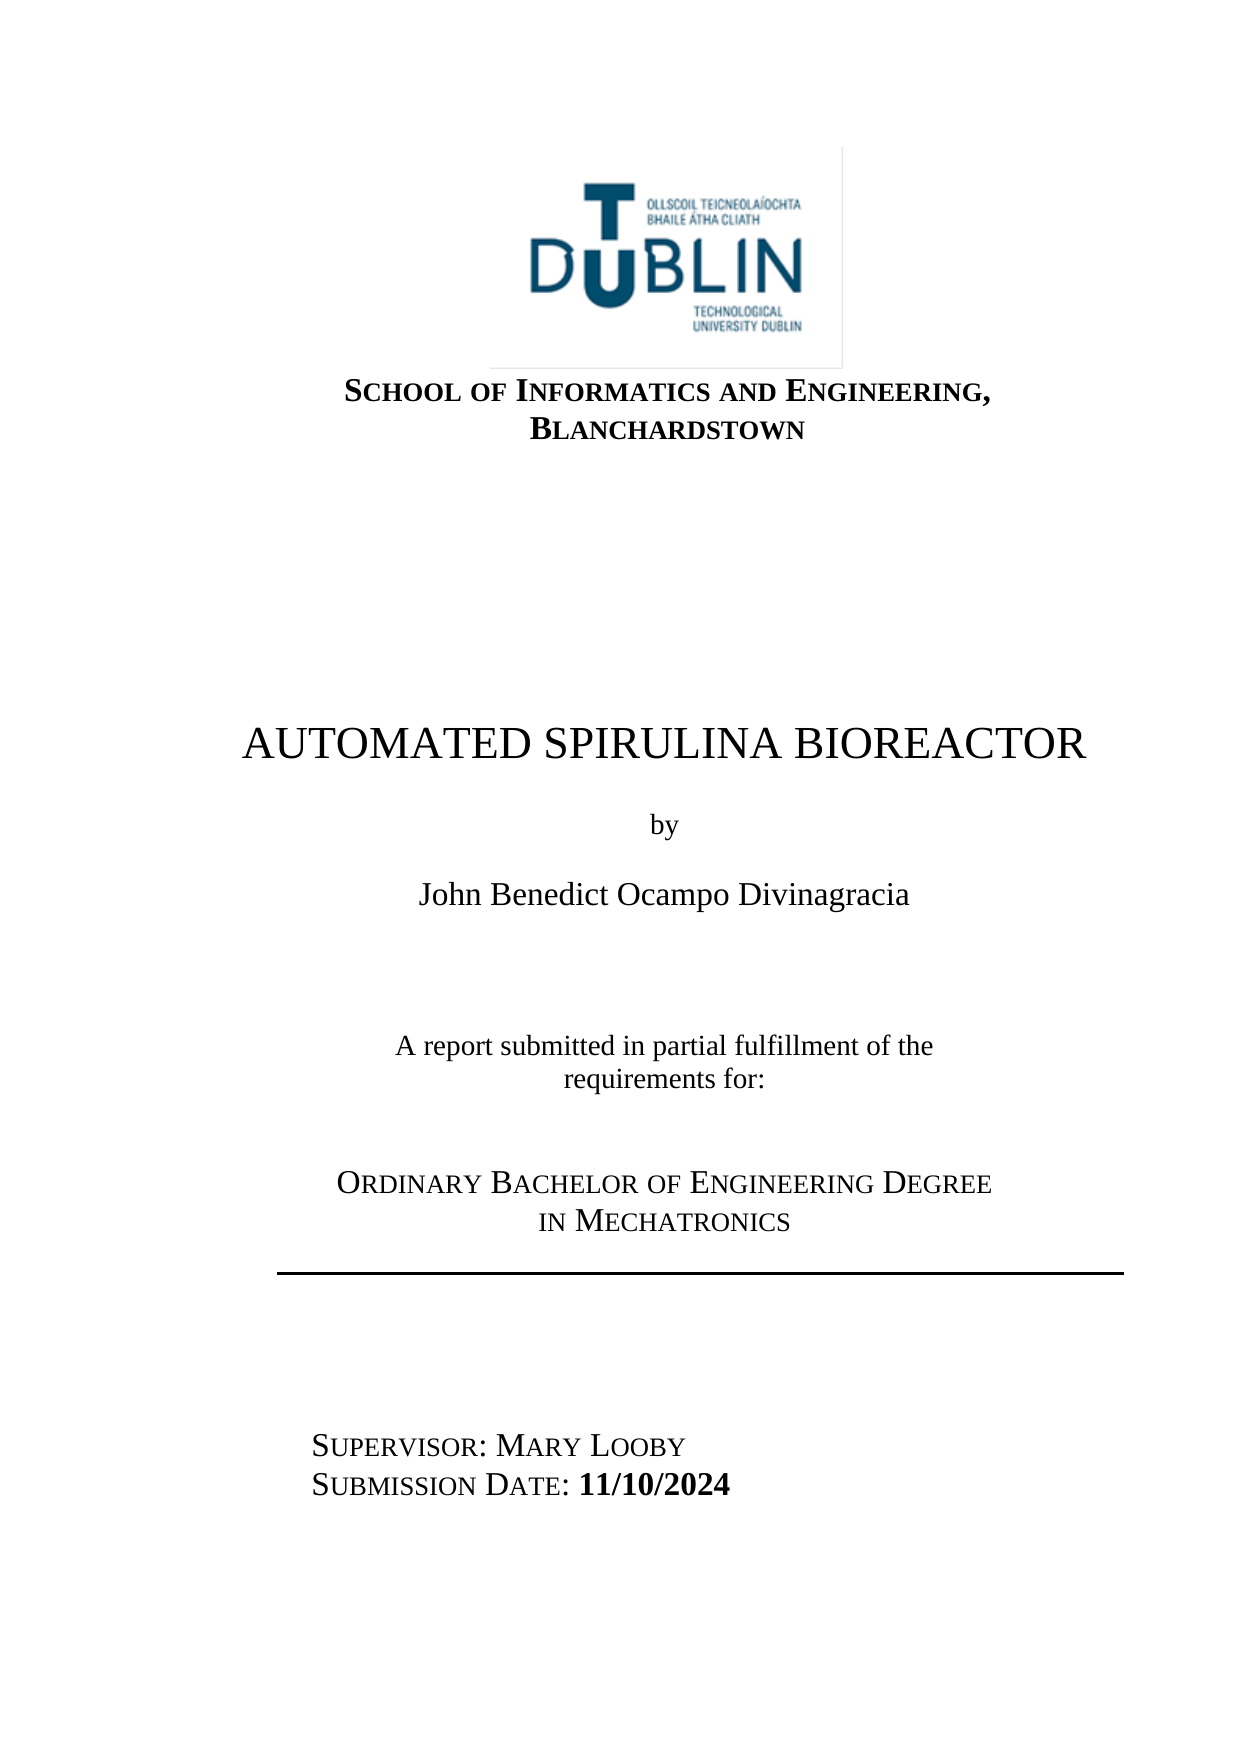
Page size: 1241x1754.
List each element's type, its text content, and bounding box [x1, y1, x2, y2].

title requirements for: [236, 1061, 1092, 1095]
picture [490, 147, 844, 370]
text School of Informatics and Engineering, Blanchardstown [236, 370, 1098, 447]
text John Benedict Ocampo Divinagracia [236, 874, 1092, 913]
title by [236, 807, 1092, 841]
title A report submitted in partial fulfillment of the [236, 1028, 1092, 1061]
title Automated spirulina bioreactor [236, 716, 1092, 769]
text Submission Date: 11/10/2024 [311, 1464, 1098, 1502]
title in Mechatronics [236, 1200, 1092, 1239]
text Supervisor: Mary Looby [311, 1426, 1098, 1464]
title Ordinary Bachelor of Engineering Degree [236, 1162, 1092, 1200]
